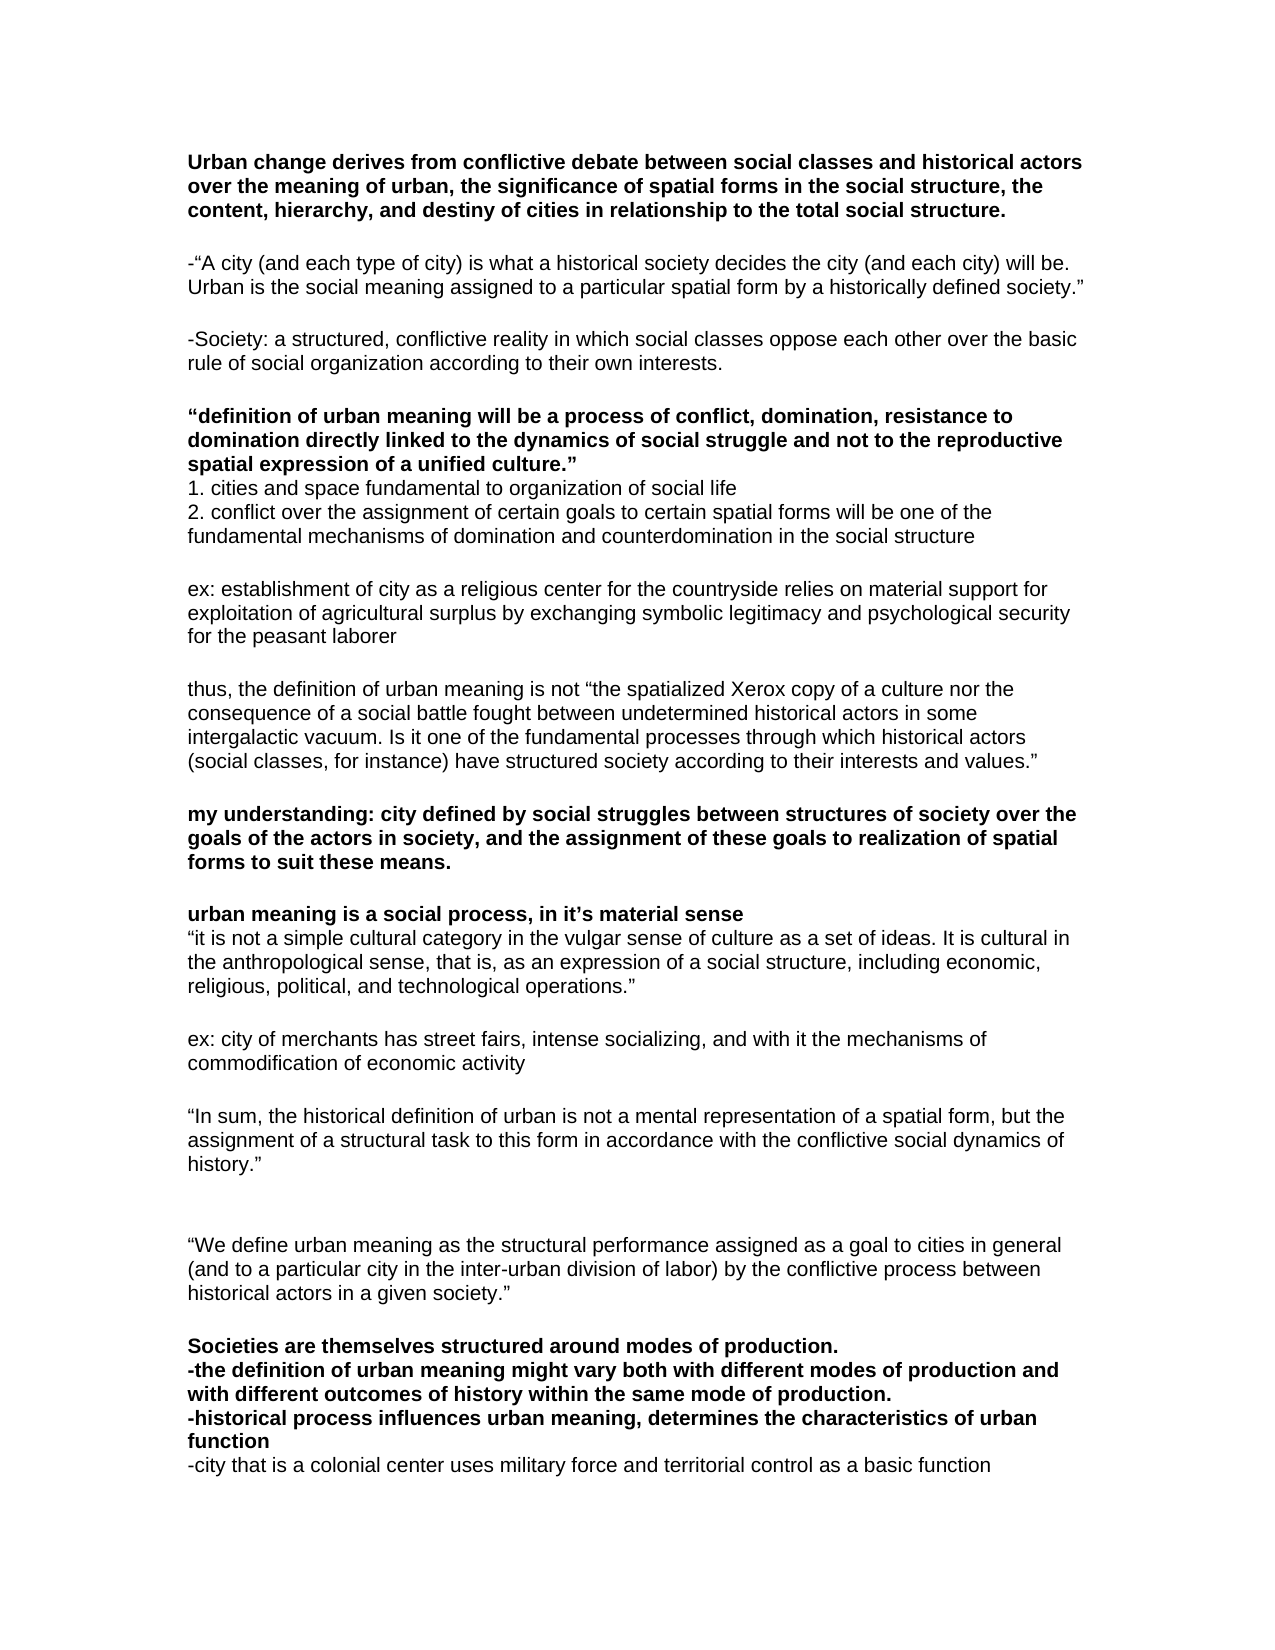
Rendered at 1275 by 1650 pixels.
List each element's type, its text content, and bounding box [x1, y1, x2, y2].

text urban meaning is a social process, in it’s material sense [187, 902, 1087, 926]
text -city that is a colonial center uses military force and territorial control as a basic function [187, 1453, 1087, 1477]
text -historical process influences urban meaning, determines the characteristics of urban function [187, 1405, 1087, 1453]
text my understanding: city defined by social struggles between structures of society over the goals of the actors in society, and the assignment of these goals to realization of spatial forms to suit these means. [187, 802, 1087, 873]
text -the definition of urban meaning might vary both with different modes of production and with different outcomes of history within the same mode of production. [187, 1357, 1087, 1405]
text 2. conflict over the assignment of certain goals to certain spatial forms will be one of the fundamental mechanisms of domination and counterdomination in the social structure [187, 500, 1087, 548]
text -“A city (and each type of city) is what a historical society decides the city (and each city) will be. Urban is the social meaning assigned to a particular spatial form by a historically defined society.” [187, 251, 1087, 298]
text ex: city of merchants has street fairs, intense socializing, and with it the mechanisms of commodification of economic activity [187, 1027, 1087, 1075]
text thus, the definition of urban meaning is not “the spatialized Xerox copy of a culture nor the consequence of a social battle fought between undetermined historical actors in some intergalactic vacuum. Is it one of the fundamental processes through which historical actors (social classes, for instance) have structured society according to their interests and values.” [187, 677, 1087, 773]
text Urban change derives from conflictive debate between social classes and historical actors over the meaning of urban, the significance of spatial forms in the social structure, the content, hierarchy, and destiny of cities in relationship to the total social structure. [187, 150, 1087, 222]
text “definition of urban meaning will be a process of conflict, domination, resistance to domination directly linked to the dynamics of social struggle and not to the reproductive spatial expression of a unified culture.” [187, 404, 1087, 476]
text Societies are themselves structured around modes of production. [187, 1333, 1087, 1357]
text “We define urban meaning as the structural performance assigned as a goal to cities in general (and to a particular city in the inter-urban division of labor) by the conflictive process between historical actors in a given society.” [187, 1233, 1087, 1305]
text 1. cities and space fundamental to organization of social life [187, 476, 1087, 500]
text “In sum, the historical definition of urban is not a mental representation of a spatial form, but the assignment of a structural task to this form in accordance with the conflictive social dynamics of history.” [187, 1103, 1087, 1175]
text “it is not a simple cultural category in the vulgar sense of culture as a set of ideas. It is cultural in the anthropological sense, that is, as an expression of a social structure, including economic, religious, political, and technological operations.” [187, 926, 1087, 998]
text -Society: a structured, conflictive reality in which social classes oppose each other over the basic rule of social organization according to their own interests. [187, 327, 1087, 375]
text ex: establishment of city as a religious center for the countryside relies on material support for exploitation of agricultural surplus by exchanging symbolic legitimacy and psychological security for the peasant laborer [187, 576, 1087, 648]
